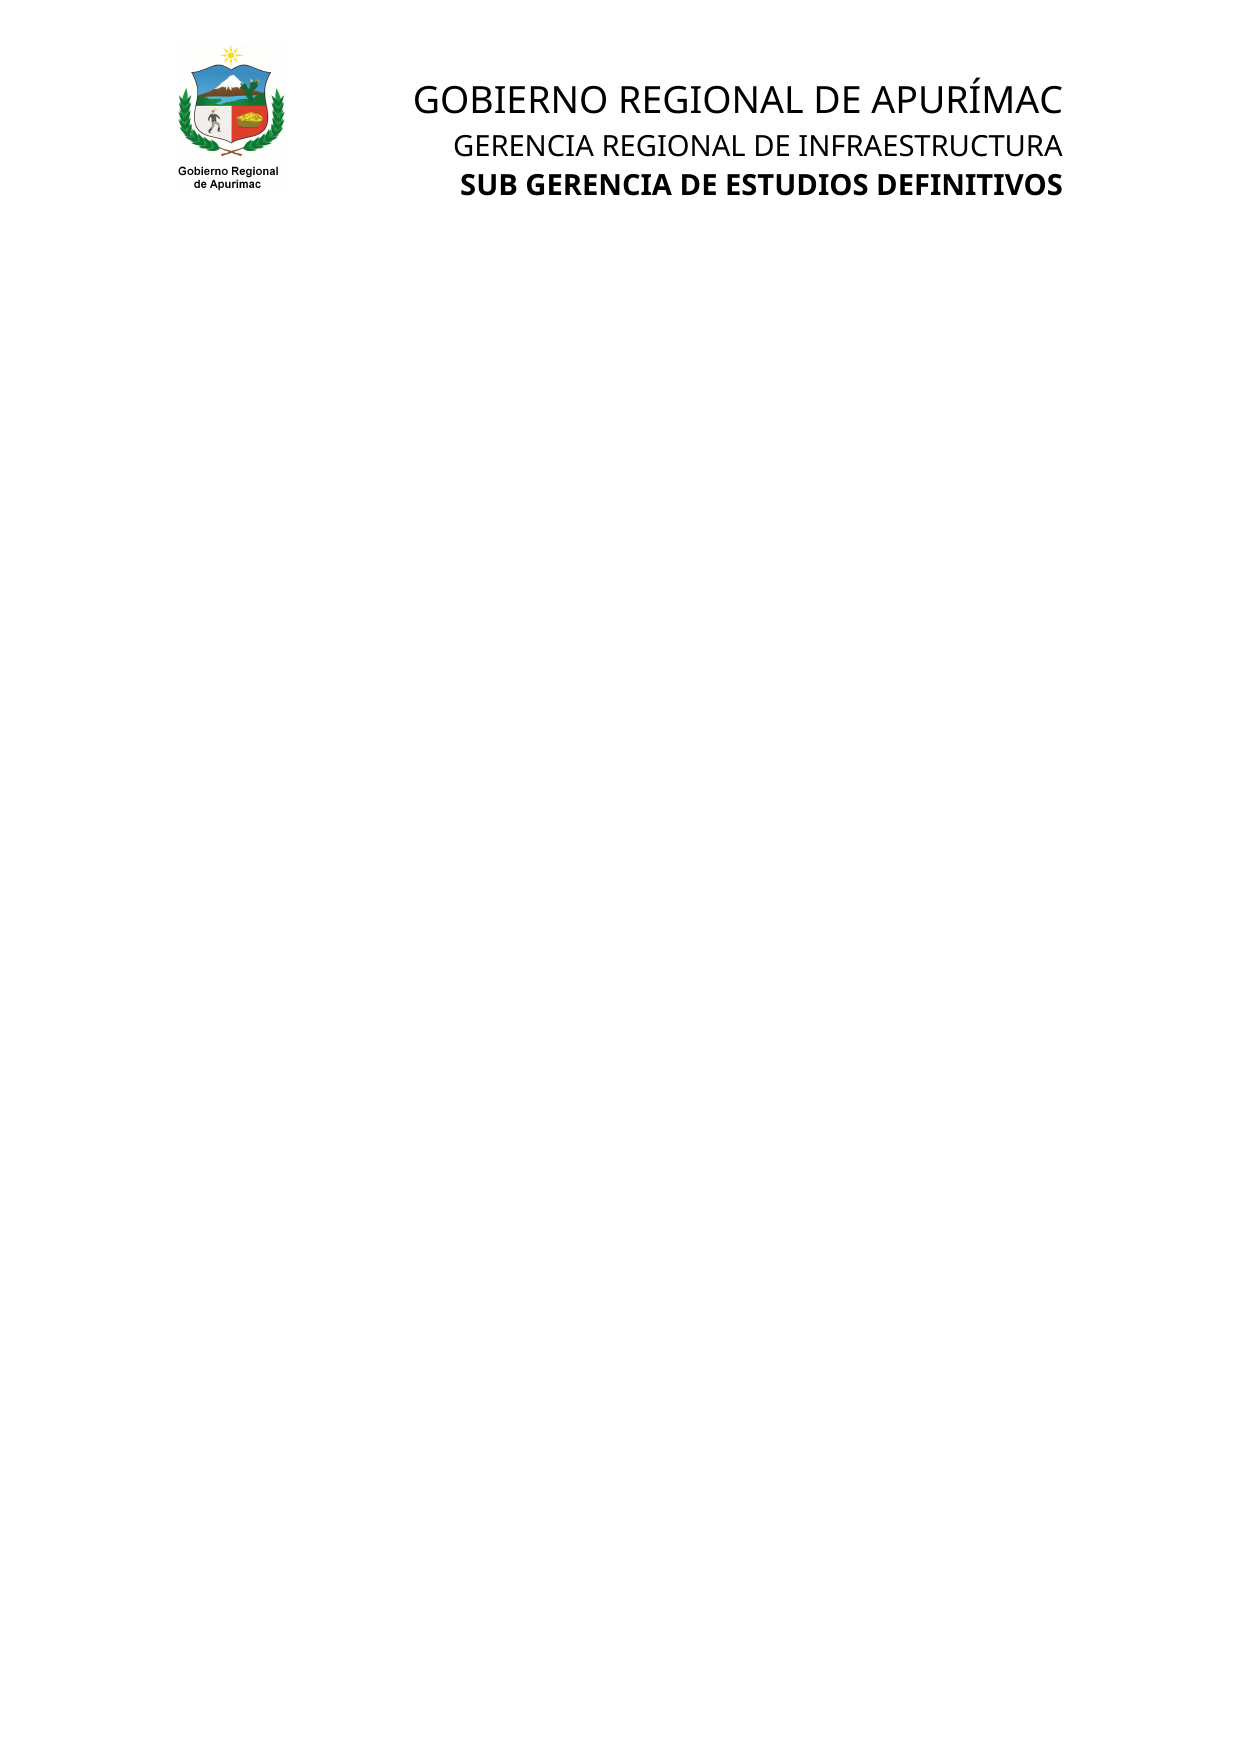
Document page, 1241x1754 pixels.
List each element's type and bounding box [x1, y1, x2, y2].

picture [177, 43, 288, 192]
